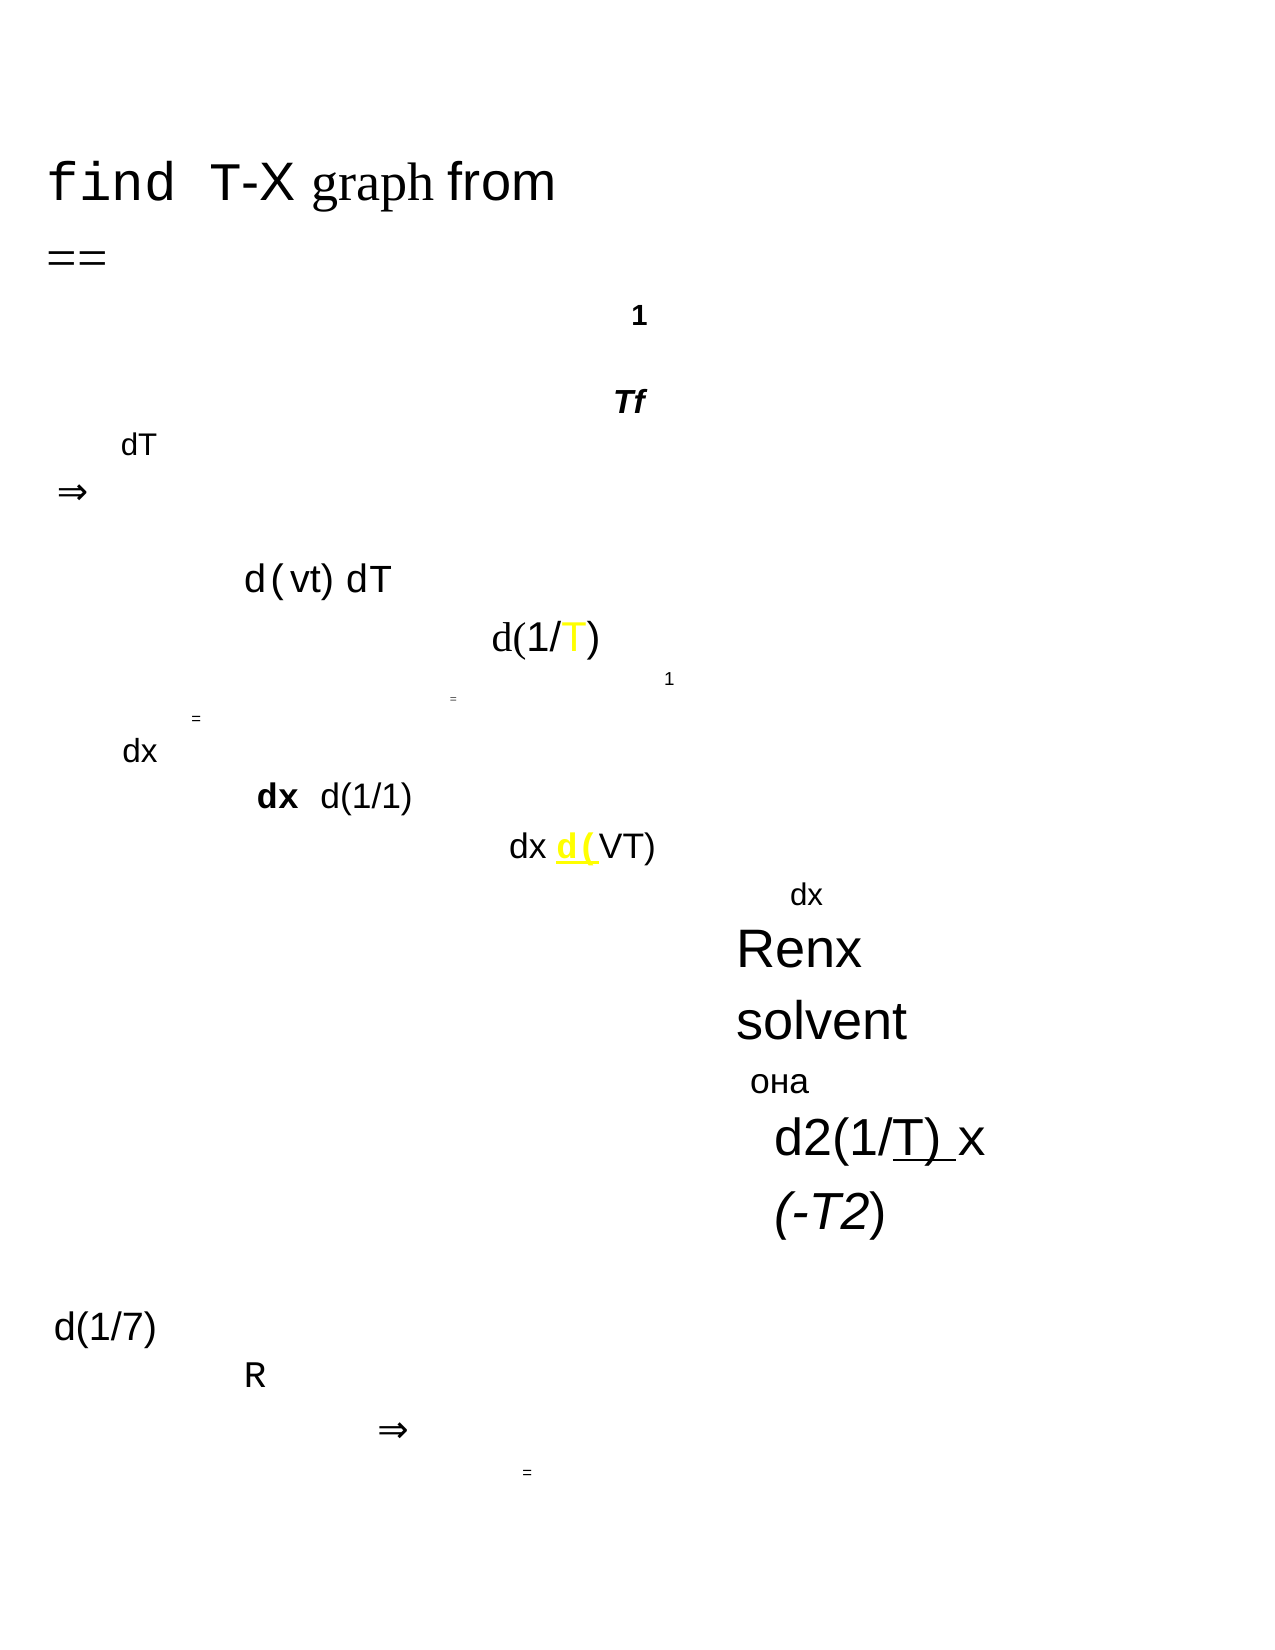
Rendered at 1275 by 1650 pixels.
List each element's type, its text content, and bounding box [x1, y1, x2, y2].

text она [750, 1060, 812, 1101]
text find T-X graph from == [47, 150, 580, 289]
text d2(1/T) x (-T2) [774, 1107, 1022, 1240]
text d(vt) dT [244, 556, 427, 605]
text = [191, 709, 216, 728]
text ⇒ [377, 1405, 410, 1456]
text ⇒ [57, 467, 84, 552]
text = [449, 692, 476, 707]
text R [243, 1356, 279, 1398]
text dx [122, 731, 182, 769]
text d(1/7) [53, 1304, 159, 1349]
text = [522, 1463, 547, 1482]
text d(1/T) [491, 612, 603, 660]
text dT [121, 426, 177, 462]
text 1 [631, 298, 644, 363]
text Renx solvent [736, 917, 921, 1051]
text dx d(VT) [509, 825, 703, 869]
text Tf [613, 382, 647, 420]
text dx [790, 876, 844, 912]
text dx d(1/1) [256, 775, 442, 819]
